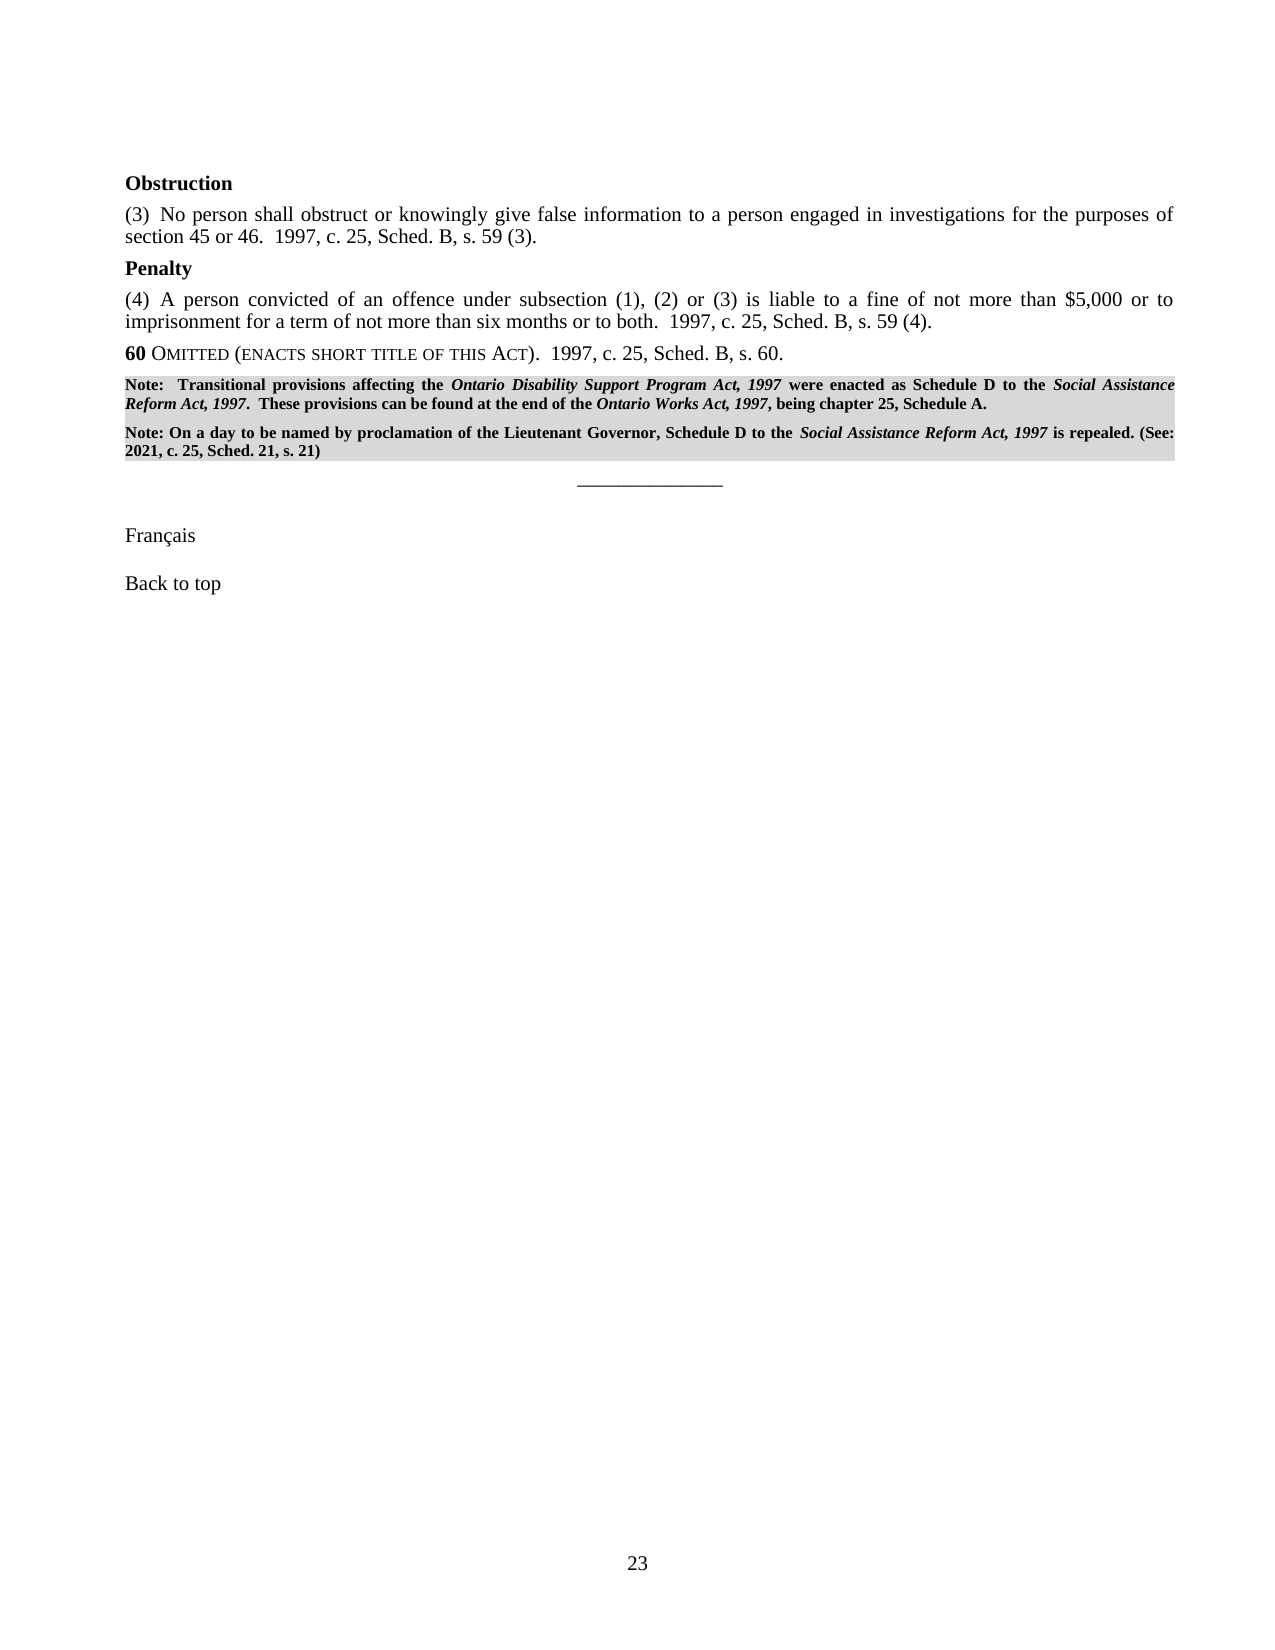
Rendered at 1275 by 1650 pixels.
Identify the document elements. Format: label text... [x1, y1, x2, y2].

text Français [125, 523, 1175, 547]
text (3) No person shall obstruct or knowingly give false information to a person engaged in investigations for the purposes of section 45 or 46. 1997, c. 25, Sched. B, s. 59 (3). [125, 204, 1175, 248]
text Obstruction [125, 175, 1175, 194]
text Penalty [125, 260, 1175, 279]
text (4) A person convicted of an offence under subsection (1), (2) or (3) is liable to a fine of not more than $5,000 or to imprisonment for a term of not more than six months or to both. 1997, c. 25, Sched. B, s. 59 (4). [125, 289, 1175, 333]
text Note: Transitional provisions affecting the Ontario Disability Support Program Act, 1997 were enacted as Schedule D to the Social Assistance Reform Act, 1997. These provisions can be found at the end of the Ontario Works Act, 1997, being chapter 25, Schedule A. [125, 376, 1175, 413]
text Note: On a day to be named by proclamation of the Lieutenant Governor, Schedule D to the Social Assistance Reform Act, 1997 is repealed. (See: 2021, c. 25, Sched. 21, s. 21) [125, 423, 1175, 461]
text 60 Omitted (enacts short title of this Act). 1997, c. 25, Sched. B, s. 60. [125, 343, 1175, 365]
text ______________ [125, 467, 1175, 488]
text Back to top [125, 571, 1175, 595]
